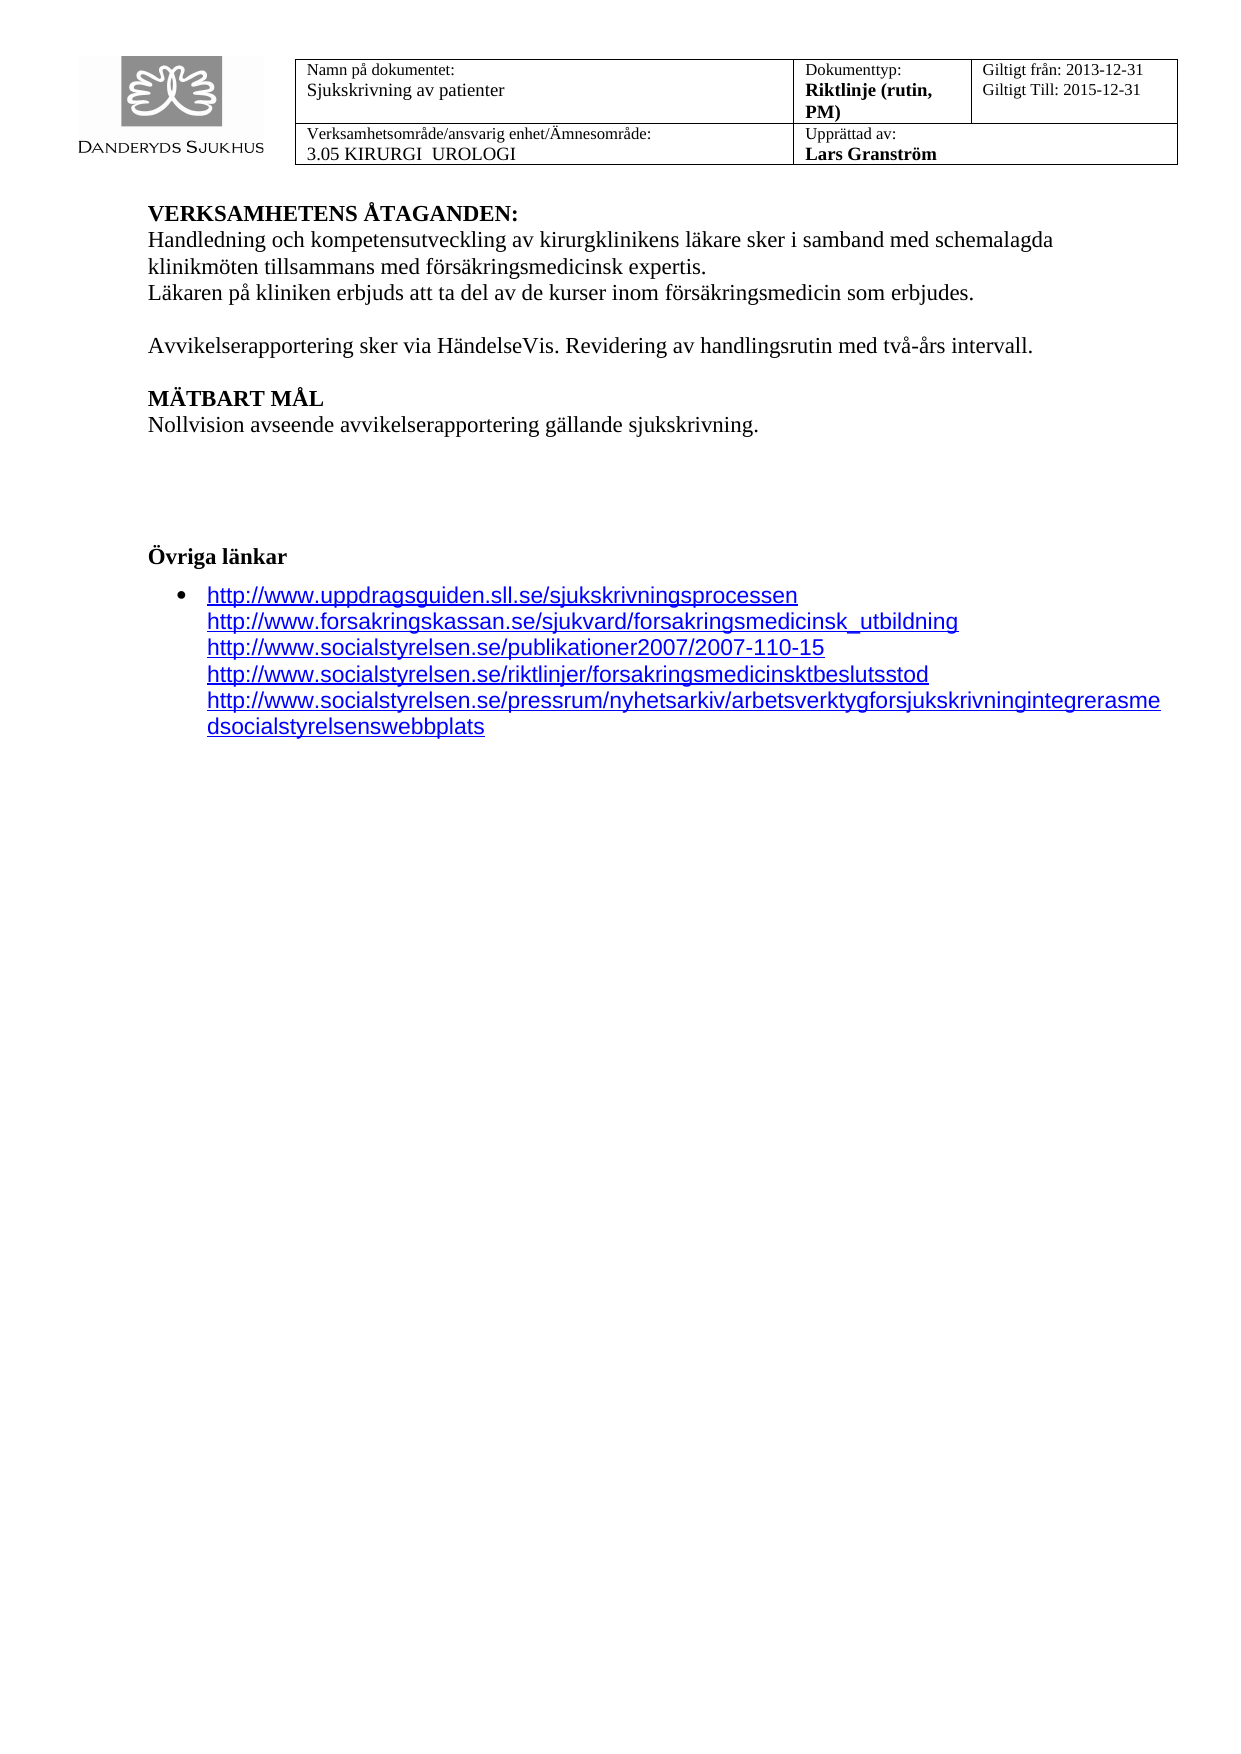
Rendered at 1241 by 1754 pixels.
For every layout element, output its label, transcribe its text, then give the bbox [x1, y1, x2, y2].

text Avvikelserapportering sker via HändelseVis. Revidering av handlingsrutin med två-års intervall. [148, 332, 1162, 358]
text VERKSAMHETENS ÅTAGANDEN: [148, 200, 1162, 226]
text Handledning och kompetensutveckling av kirurgklinikens läkare sker i samband med schemalagda klinikmöten tillsammans med försäkringsmedicinsk expertis. [148, 226, 1162, 279]
text Nollvision avseende avvikelserapportering gällande sjukskrivning. [148, 411, 1162, 437]
list http://www.uppdragsguiden.sll.se/sjukskrivningsprocessen http://www.forsakringskassan.se/sjukvard/forsakringsmedicinsk_utbildning http://www.socialstyrelsen.se/publikationer2007/2007-110-15 http://www.socialstyrelsen.se/riktlinjer/forsakringsmedicinsktbeslutsstod http://www.socialstyrelsen.se/pressrum/nyhetsarkiv/arbetsverktygforsjukskrivningintegrerasmedsocialstyrelsenswebbplats [177, 582, 1162, 740]
text Läkaren på kliniken erbjuds att ta del av de kurser inom försäkringsmedicin som erbjudes. [148, 279, 1162, 306]
picture [78, 56, 264, 153]
text Övriga länkar [148, 543, 1162, 569]
text MÄTBART MÅL [148, 384, 1162, 411]
